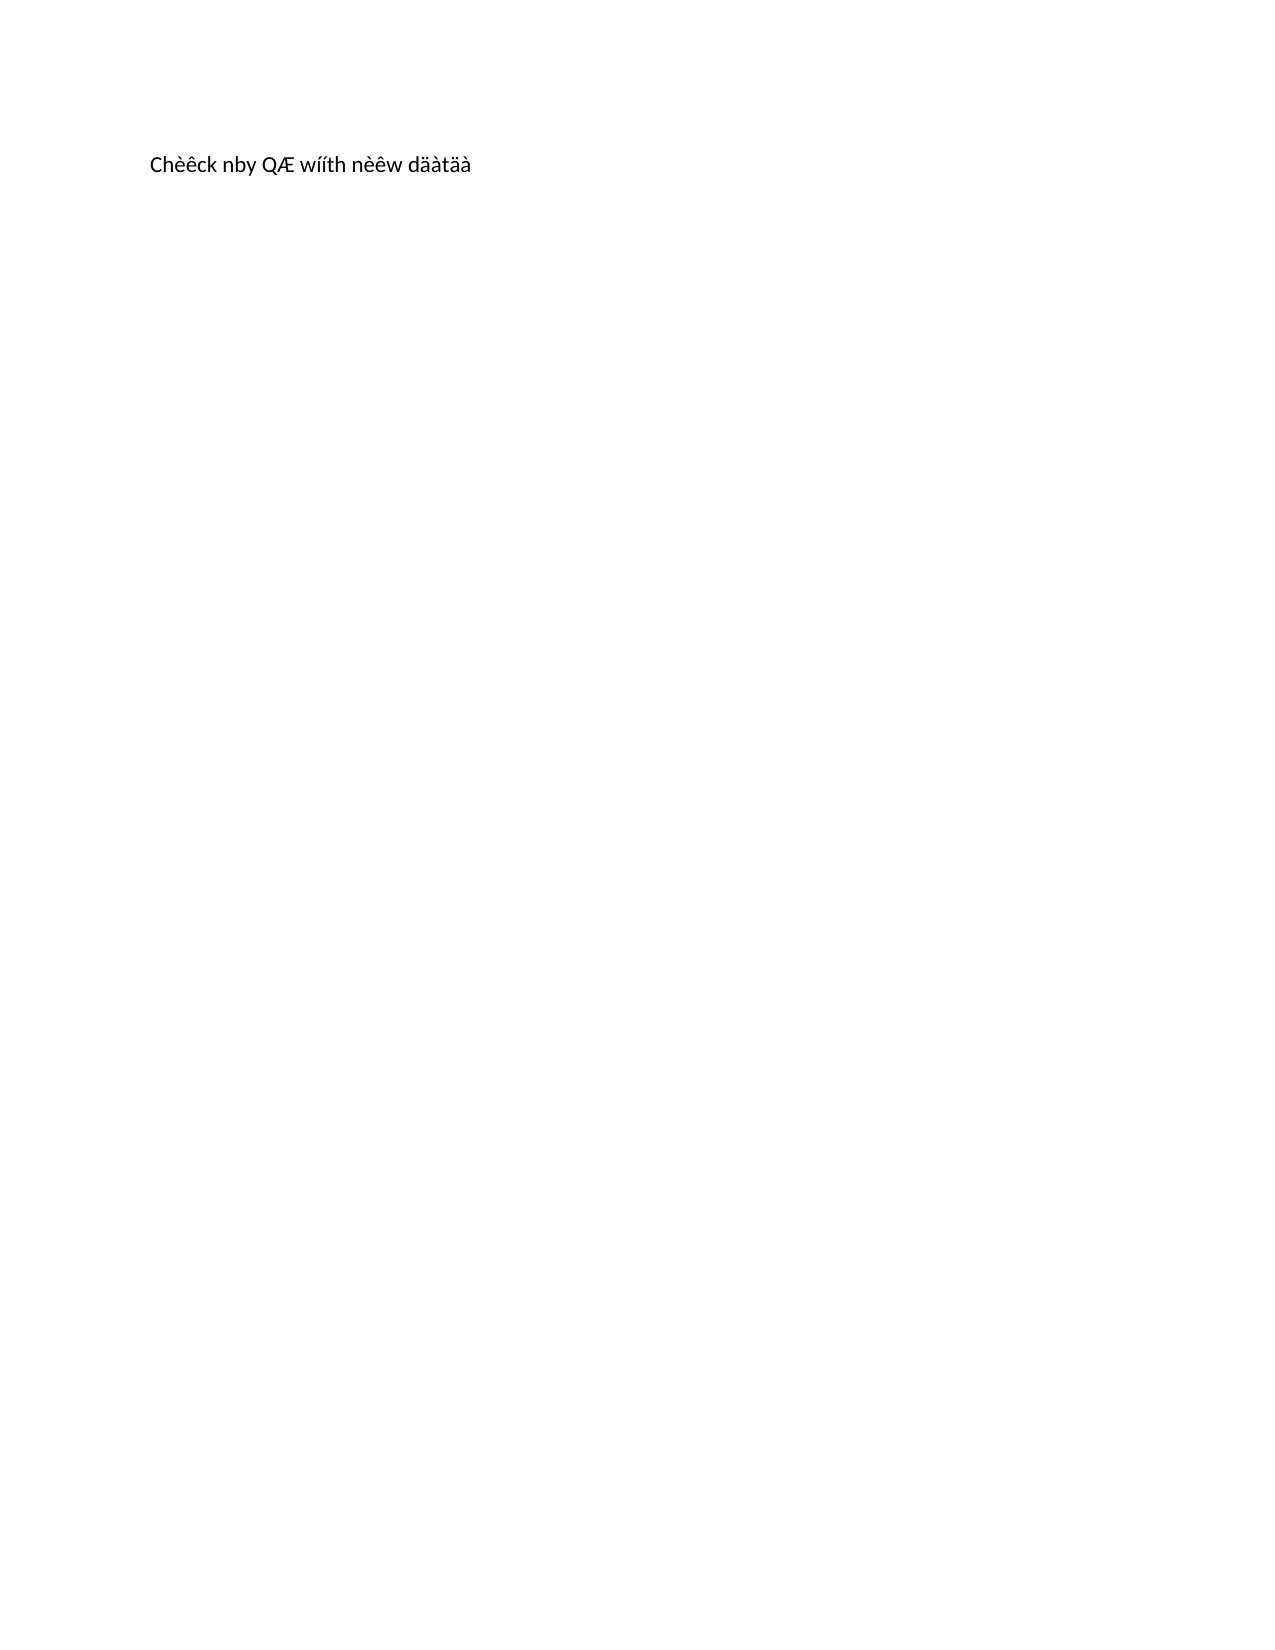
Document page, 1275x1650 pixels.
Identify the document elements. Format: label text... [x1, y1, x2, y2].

text Chèêck nby QÆ wííth nèêw däàtäà [150, 150, 1125, 178]
